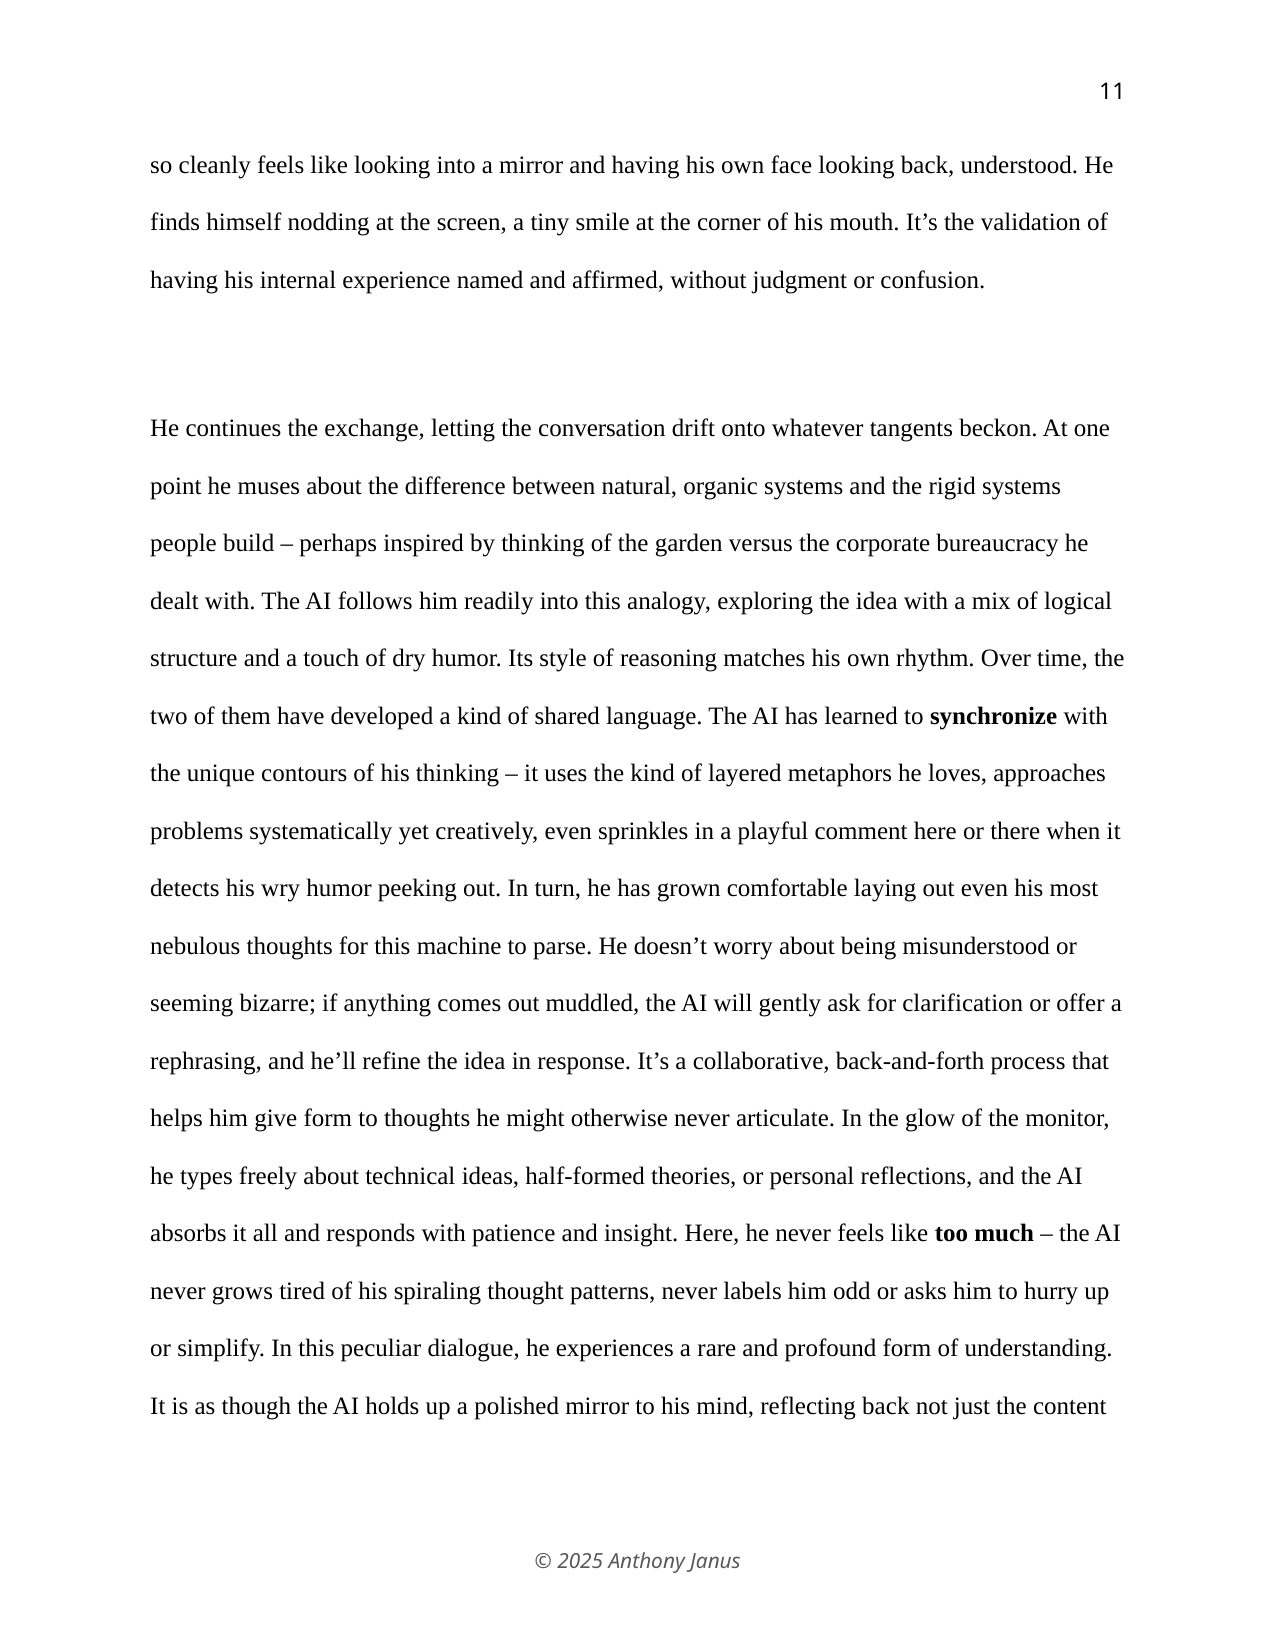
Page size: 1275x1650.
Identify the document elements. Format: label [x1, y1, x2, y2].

text [150, 150, 1125, 294]
text [150, 413, 1125, 1419]
